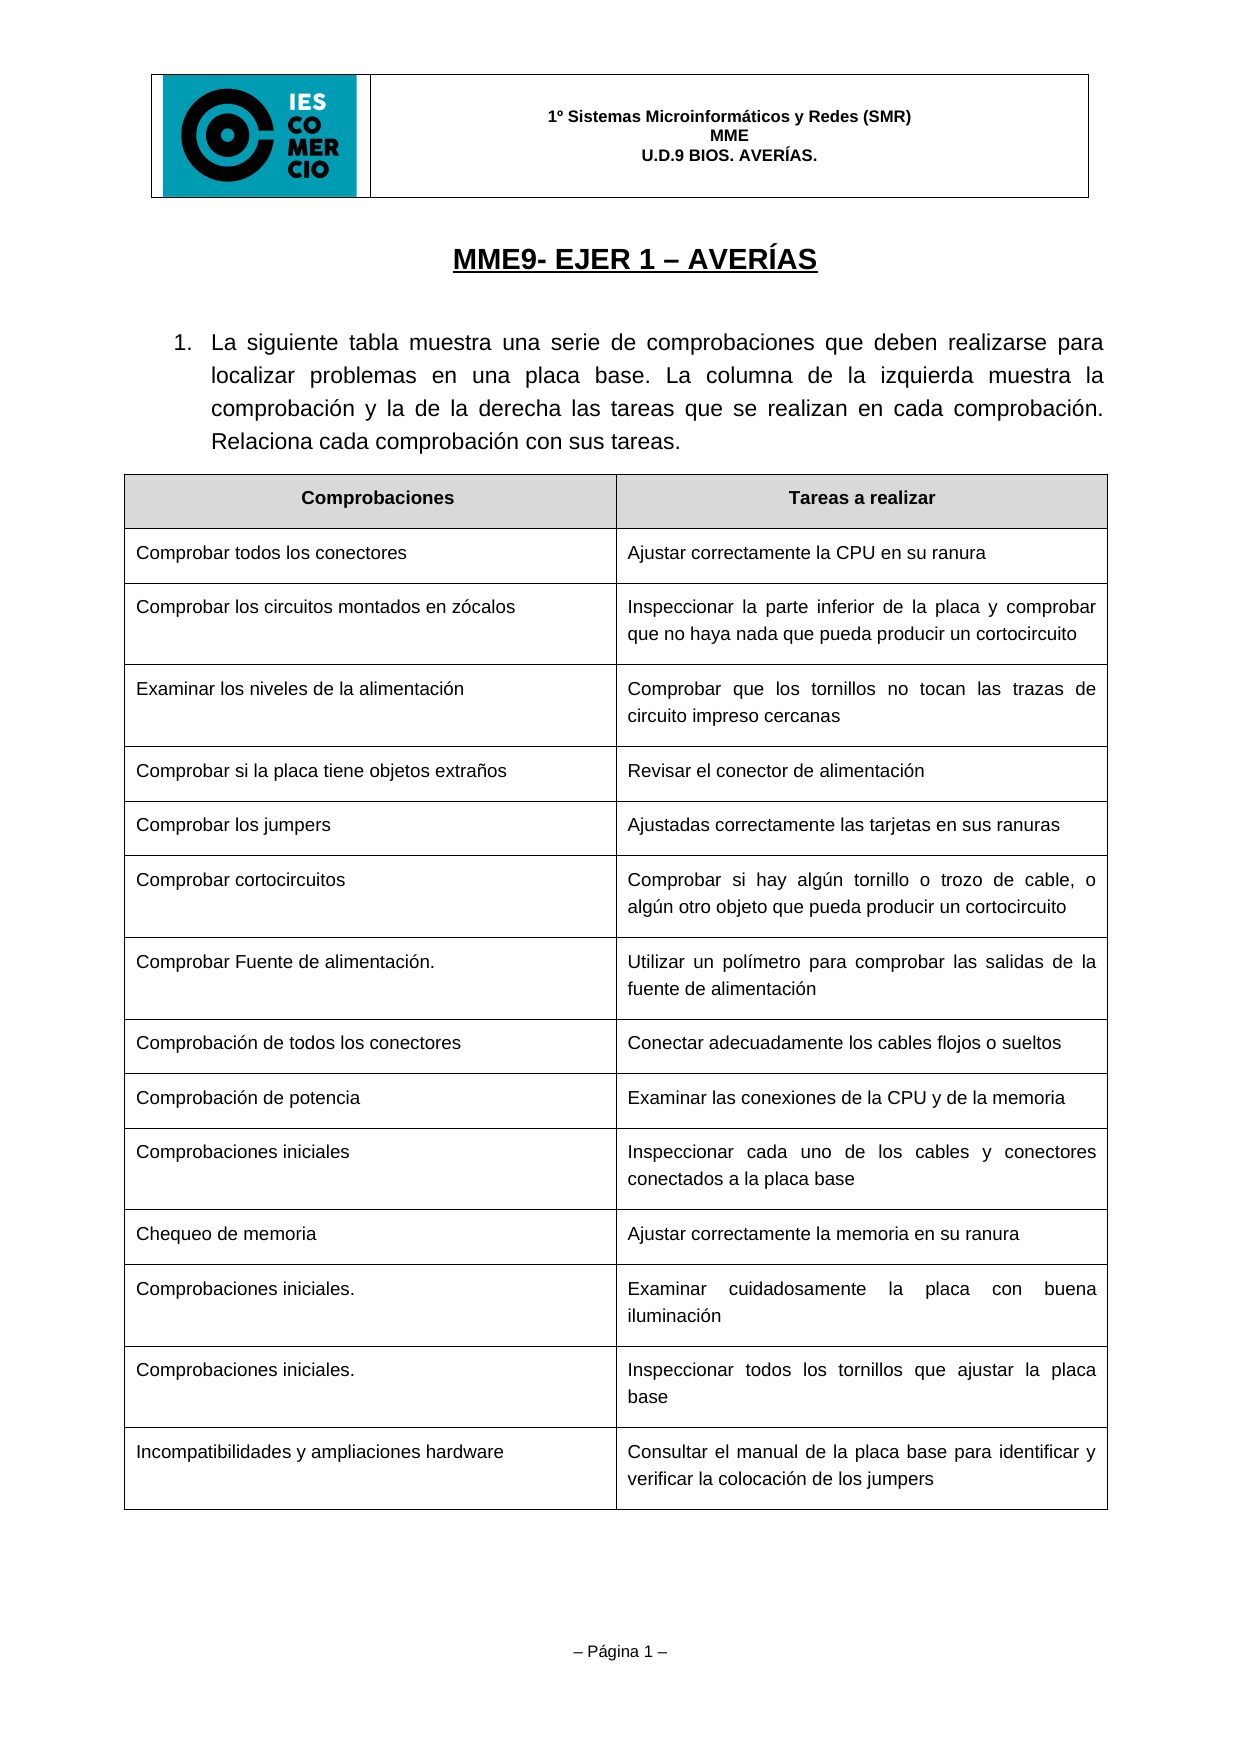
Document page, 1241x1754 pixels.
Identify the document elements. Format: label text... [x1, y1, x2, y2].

table_cell Comprobar todos los conectores [125, 529, 616, 583]
table_cell Revisar el conector de alimentación [617, 747, 1107, 801]
table_cell Incompatibilidades y ampliaciones hardware [125, 1428, 616, 1509]
table_cell Comprobaciones iniciales. [125, 1347, 616, 1427]
table_cell Ajustar correctamente la memoria en su ranura [617, 1210, 1107, 1264]
table_cell Examinar las conexiones de la CPU y de la memoria [617, 1074, 1107, 1128]
table_cell Comprobaciones iniciales [125, 1129, 616, 1209]
table_cell Utilizar un polímetro para comprobar las salidas de la fuente de alimentación [617, 938, 1107, 1018]
text MME9- EJER 1 – AVERÍAS [165, 242, 1104, 276]
table_cell Conectar adecuadamente los cables flojos o sueltos [617, 1020, 1107, 1073]
table_cell Chequeo de memoria [125, 1210, 616, 1264]
picture [162, 75, 357, 197]
table_cell Inspeccionar cada uno de los cables y conectores conectados a la placa base [617, 1129, 1107, 1209]
table_cell Examinar cuidadosamente la placa con buena iluminación [617, 1265, 1107, 1346]
table_header Tareas a realizar [617, 475, 1107, 528]
table_cell Comprobar si hay algún tornillo o trozo de cable, o algún otro objeto que pueda producir un cortocircuito [617, 856, 1107, 937]
table_cell Examinar los niveles de la alimentación [125, 665, 616, 746]
table_cell Comprobar los circuitos montados en zócalos [125, 584, 616, 664]
table_cell Ajustar correctamente la CPU en su ranura [617, 529, 1107, 583]
table_header Comprobaciones [125, 475, 616, 528]
table_cell Comprobación de todos los conectores [125, 1020, 616, 1073]
table_cell Consultar el manual de la placa base para identificar y verificar la colocación de los jumpers [617, 1428, 1107, 1509]
table_cell Ajustadas correctamente las tarjetas en sus ranuras [617, 802, 1107, 855]
list La siguiente tabla muestra una serie de comprobaciones que deben realizarse para localizar problemas en una placa base. La columna de la izquierda muestra la comprobación y la de la derecha las tareas que se realizan en cada comprobación. Relaciona cada comprobación con sus tareas. [173, 329, 1104, 454]
table_cell Comprobación de potencia [125, 1074, 616, 1128]
table_cell Comprobar Fuente de alimentación. [125, 938, 616, 1018]
table_cell Inspeccionar la parte inferior de la placa y comprobar que no haya nada que pueda producir un cortocircuito [617, 584, 1107, 664]
table_cell Comprobaciones iniciales. [125, 1265, 616, 1346]
table_cell Comprobar cortocircuitos [125, 856, 616, 937]
table_cell Comprobar que los tornillos no tocan las trazas de circuito impreso cercanas [617, 665, 1107, 746]
table_cell Comprobar si la placa tiene objetos extraños [125, 747, 616, 801]
table_cell Comprobar los jumpers [125, 802, 616, 855]
table_cell Inspeccionar todos los tornillos que ajustar la placa base [617, 1347, 1107, 1427]
